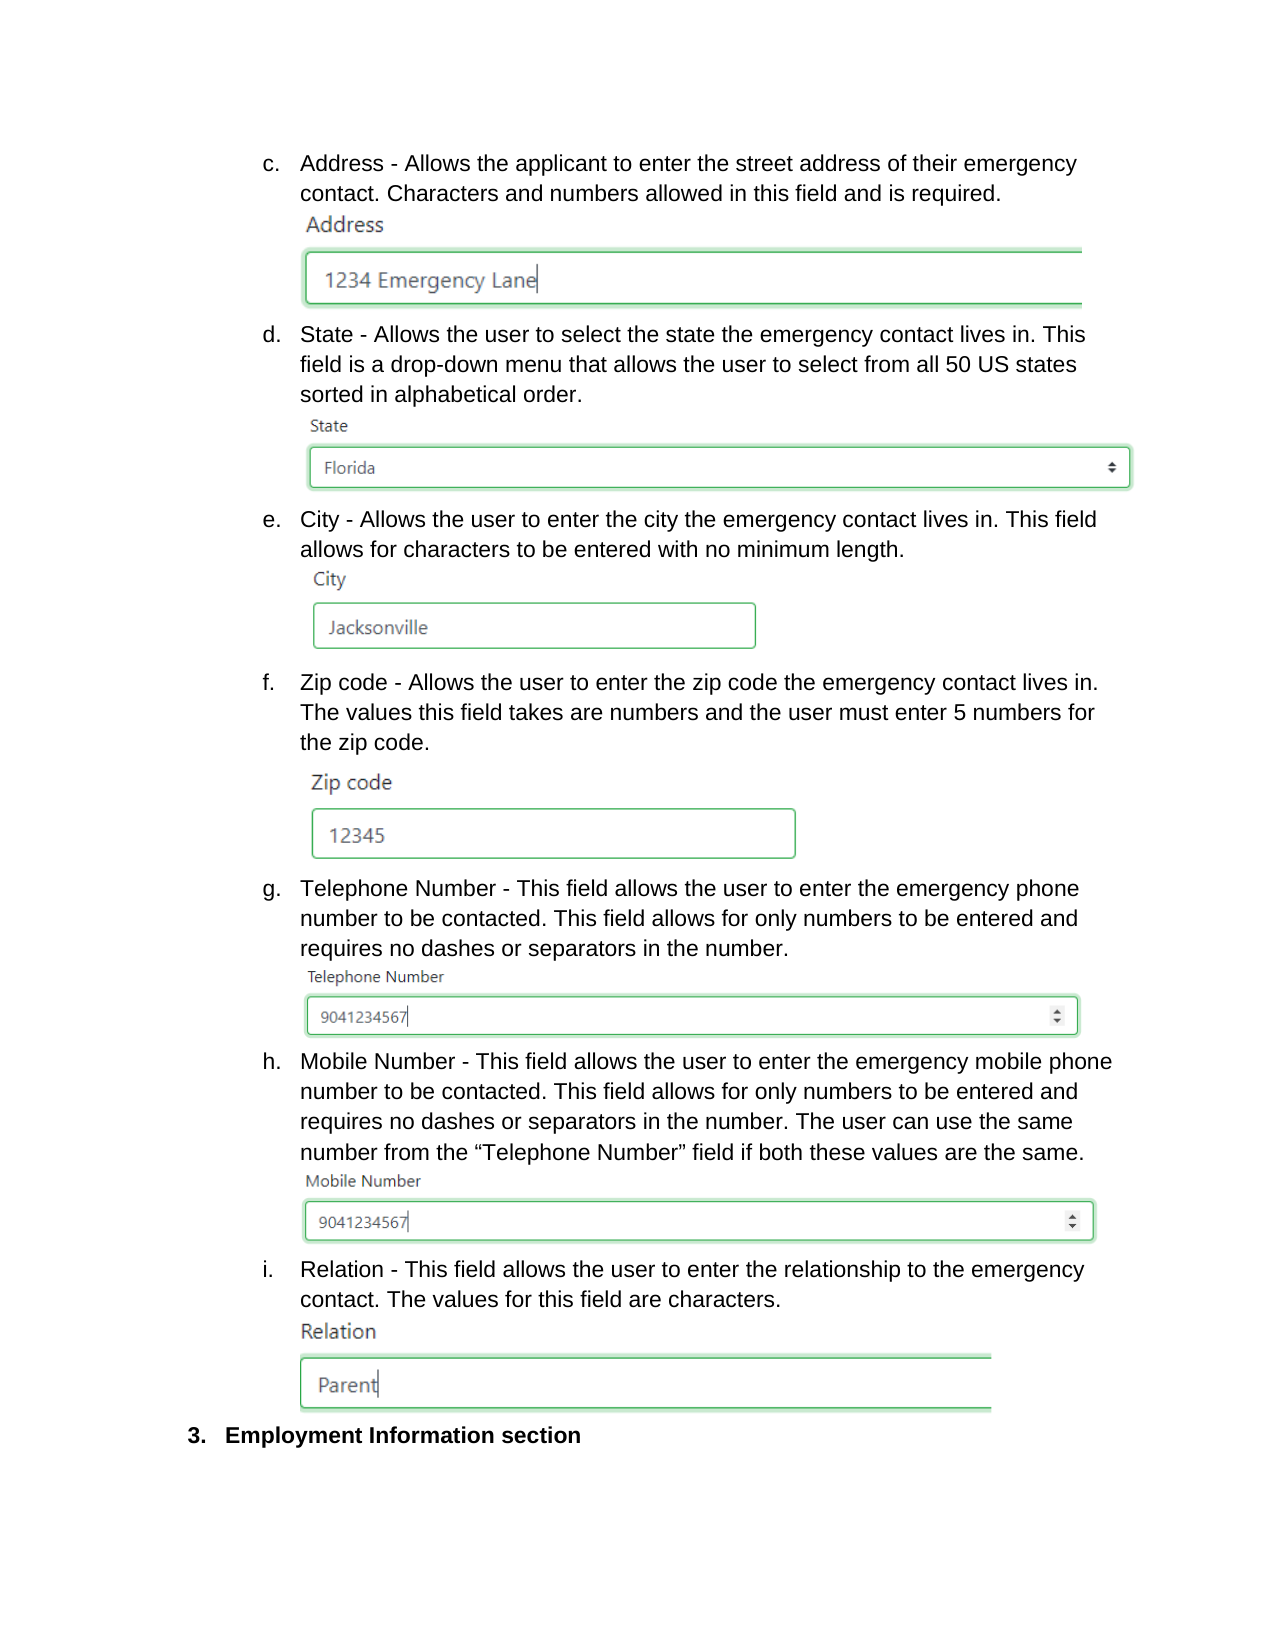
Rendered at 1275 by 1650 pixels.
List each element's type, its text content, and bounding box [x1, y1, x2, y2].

list Employment Information section [187, 1422, 1125, 1448]
picture [300, 411, 1140, 502]
picture [300, 210, 1082, 317]
picture [300, 965, 1086, 1044]
picture [300, 1168, 1103, 1253]
picture [300, 1316, 992, 1418]
picture [300, 566, 773, 666]
picture [300, 759, 804, 871]
